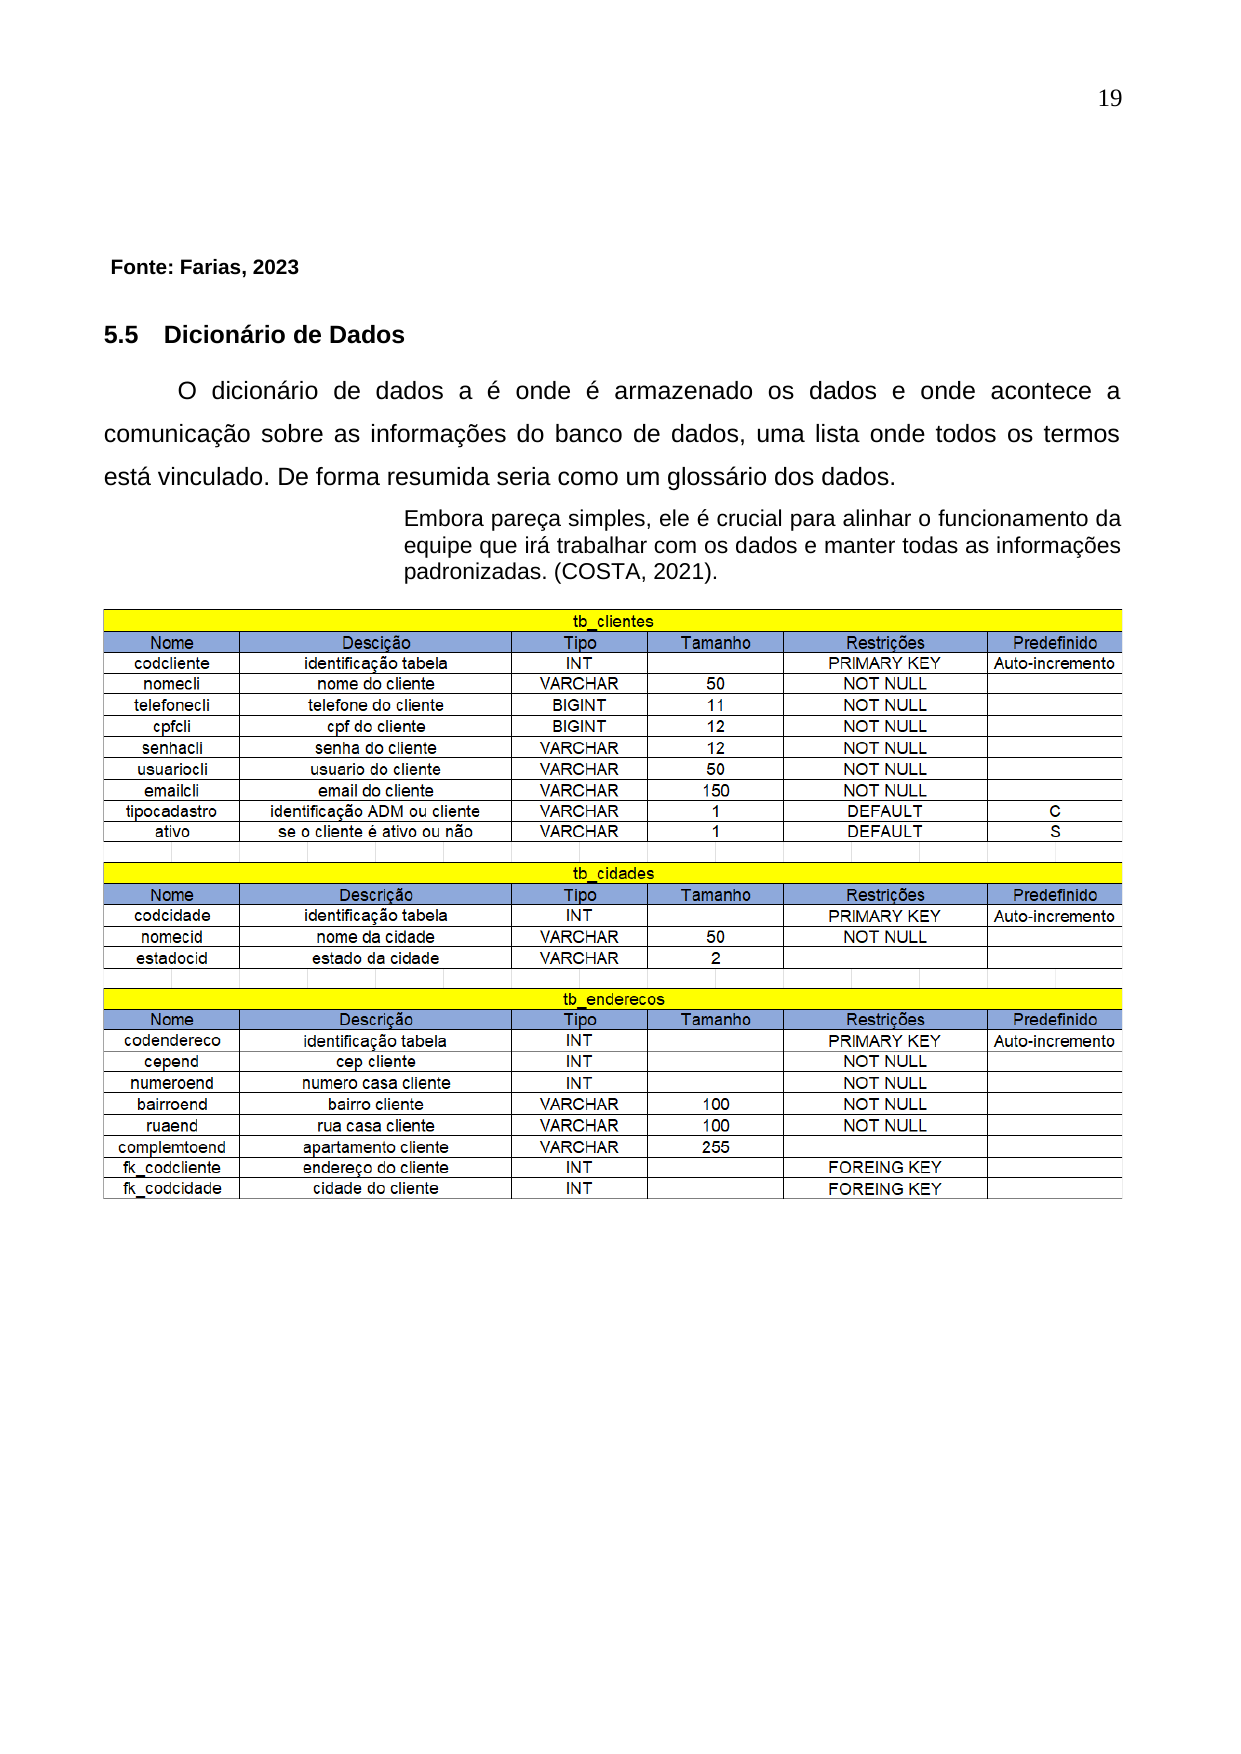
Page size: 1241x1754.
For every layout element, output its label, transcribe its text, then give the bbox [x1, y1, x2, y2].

text O dicionário de dados a é onde é armazenado os dados e onde acontece a comunicação sobre as informações do banco de dados, uma lista onde todos os termos está vinculado. De forma resumida seria como um glossário dos dados. [103, 376, 1122, 491]
text Embora pareça simples, ele é crucial para alinhar o funcionamento da equipe que irá trabalhar com os dados e manter todas as informações padronizadas. (COSTA, 2021). [403, 505, 1122, 584]
subtitle Dicionário de Dados [103, 320, 1122, 349]
picture [103, 609, 1123, 1199]
text Fonte: Farias, 2023 [103, 255, 1122, 279]
